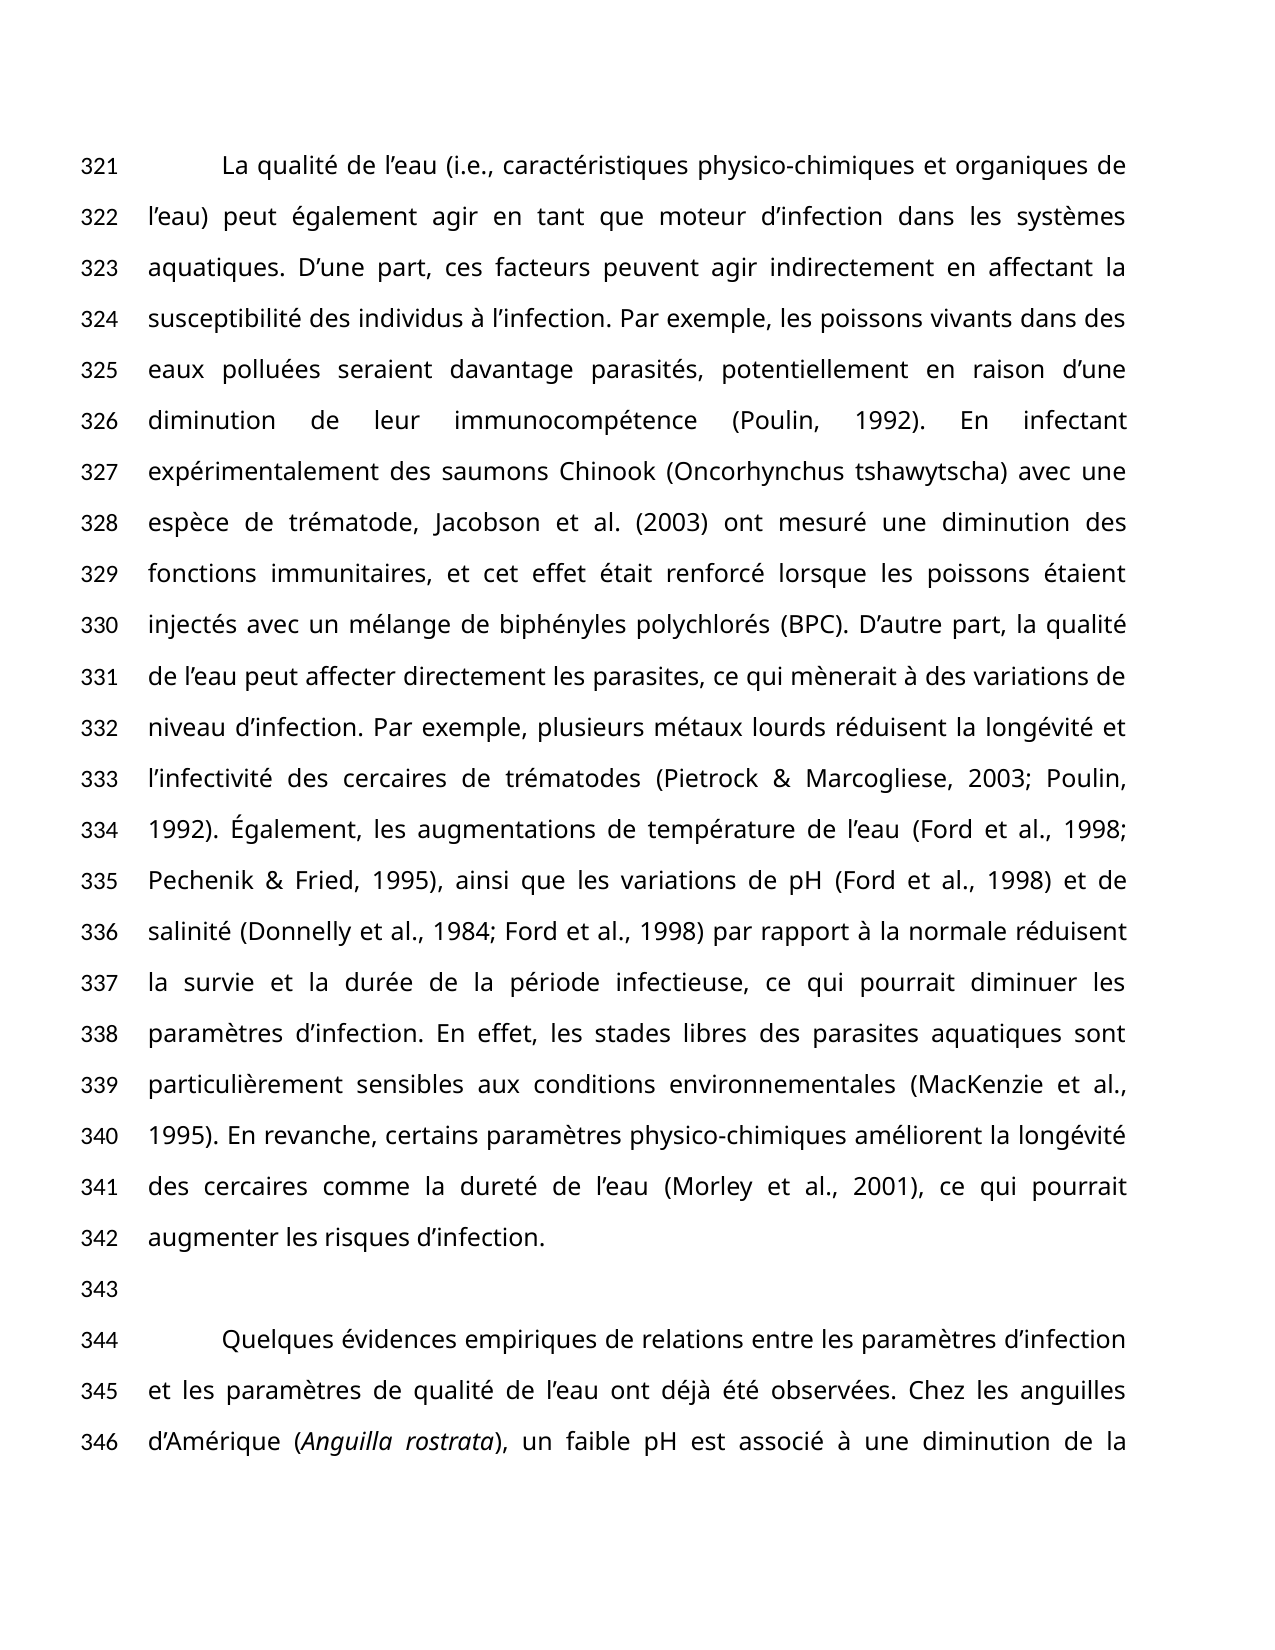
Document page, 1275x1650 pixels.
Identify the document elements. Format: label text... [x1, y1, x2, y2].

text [148, 1322, 1127, 1458]
